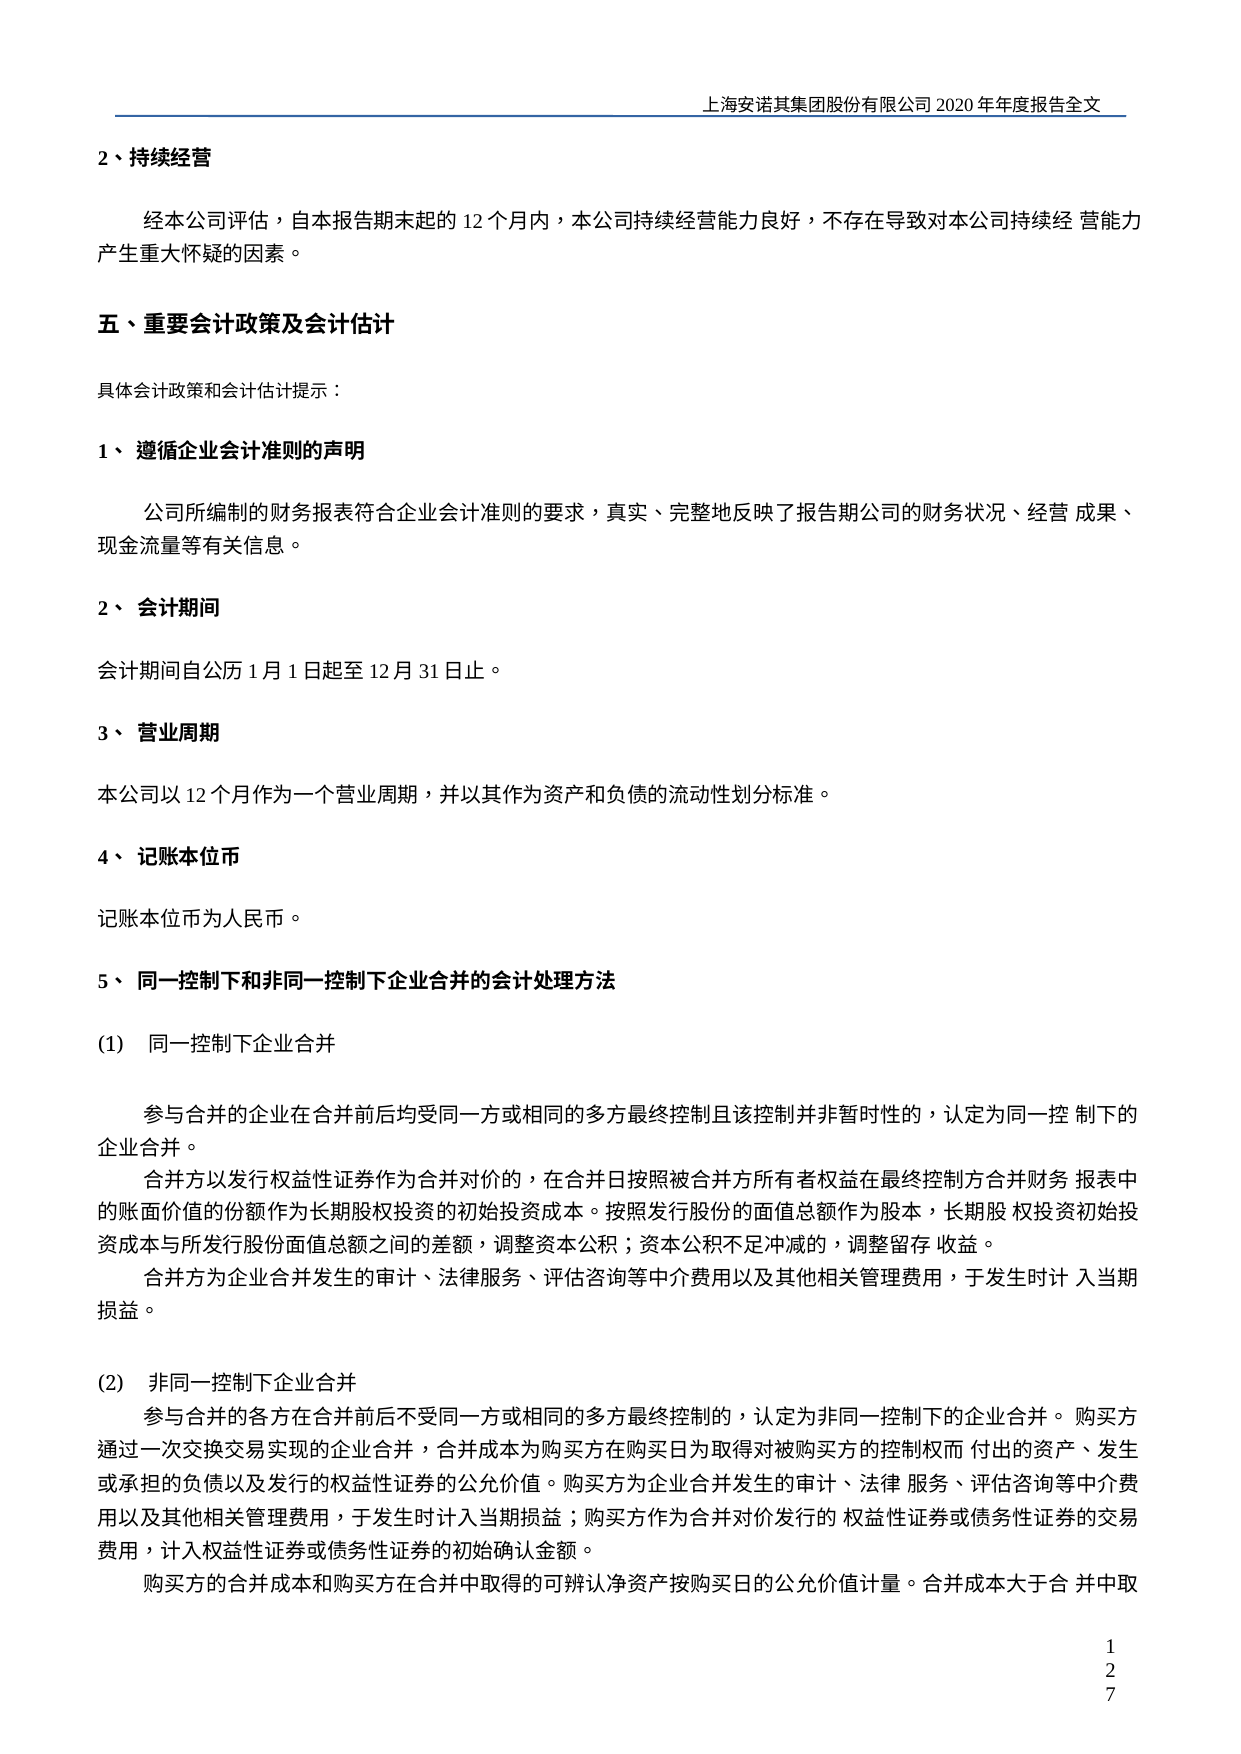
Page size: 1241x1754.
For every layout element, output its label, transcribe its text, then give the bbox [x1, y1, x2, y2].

text 经本公司评估，自本报告期末起的12个月内，本公司持续经营能力良好，不存在导致对本公司持续经 营能力产生重大怀疑的因素。 [98, 201, 1142, 268]
text 4、 记账本位币 [98, 838, 1142, 871]
text 五、重要会计政策及会计估计 [98, 308, 1142, 339]
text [98, 1565, 1142, 1598]
text 具体会计政策和会计估计提示： [98, 379, 1142, 403]
text 公司所编制的财务报表符合企业会计准则的要求，真实、完整地反映了报告期公司的财务状况、经营 成果、现金流量等有关信息。 [98, 494, 1142, 560]
text 3、 营业周期 [98, 714, 1142, 747]
text 5、 同一控制下和非同一控制下企业合并的会计处理方法 [98, 963, 1142, 996]
list 非同一控制下企业合并 [98, 1364, 1142, 1397]
text 记账本位币为人民币。 [98, 900, 1142, 933]
text 本公司以12个月作为一个营业周期，并以其作为资产和负债的流动性划分标准。 [98, 776, 1142, 809]
text 2、 会计期间 [98, 589, 1142, 622]
text 合并方以发行权益性证券作为合并对价的，在合并日按照被合并方所有者权益在最终控制方合并财务 报表中的账面价值的份额作为长期股权投资的初始投资成本。按照发行股份的面值总额作为股本，长期股 权投资初始投资成本与所发行股份面值总额之间的差额，调整资本公积；资本公积不足冲减的，调整留存 收益。 [98, 1161, 1142, 1259]
text 参与合并的企业在合并前后均受同一方或相同的多方最终控制且该控制并非暂时性的，认定为同一控 制下的企业合并。 [98, 1097, 1142, 1161]
text 会计期间自公历1月1日起至12月31日止。 [98, 652, 1142, 685]
text 1、 遵循企业会计准则的声明 [98, 432, 1142, 465]
text 2、持续经营 [98, 139, 1142, 172]
text 合并方为企业合并发生的审计、法律服务、评估咨询等中介费用以及其他相关管理费用，于发生时计 入当期损益。 [98, 1259, 1142, 1325]
text 参与合并的各方在合并前后不受同一方或相同的多方最终控制的，认定为非同一控制下的企业合并。 购买方通过一次交换交易实现的企业合并，合并成本为购买方在购买日为取得对被购买方的控制权而 付出的资产、发生或承担的负债以及发行的权益性证券的公允价值。购买方为企业合并发生的审计、法律 服务、评估咨询等中介费用以及其他相关管理费用，于发生时计入当期损益；购买方作为合并对价发行的 权益性证券或债务性证券的交易费用，计入权益性证券或债务性证券的初始确认金额。 [98, 1397, 1142, 1565]
list 同一控制下企业合并 [98, 1025, 1142, 1058]
